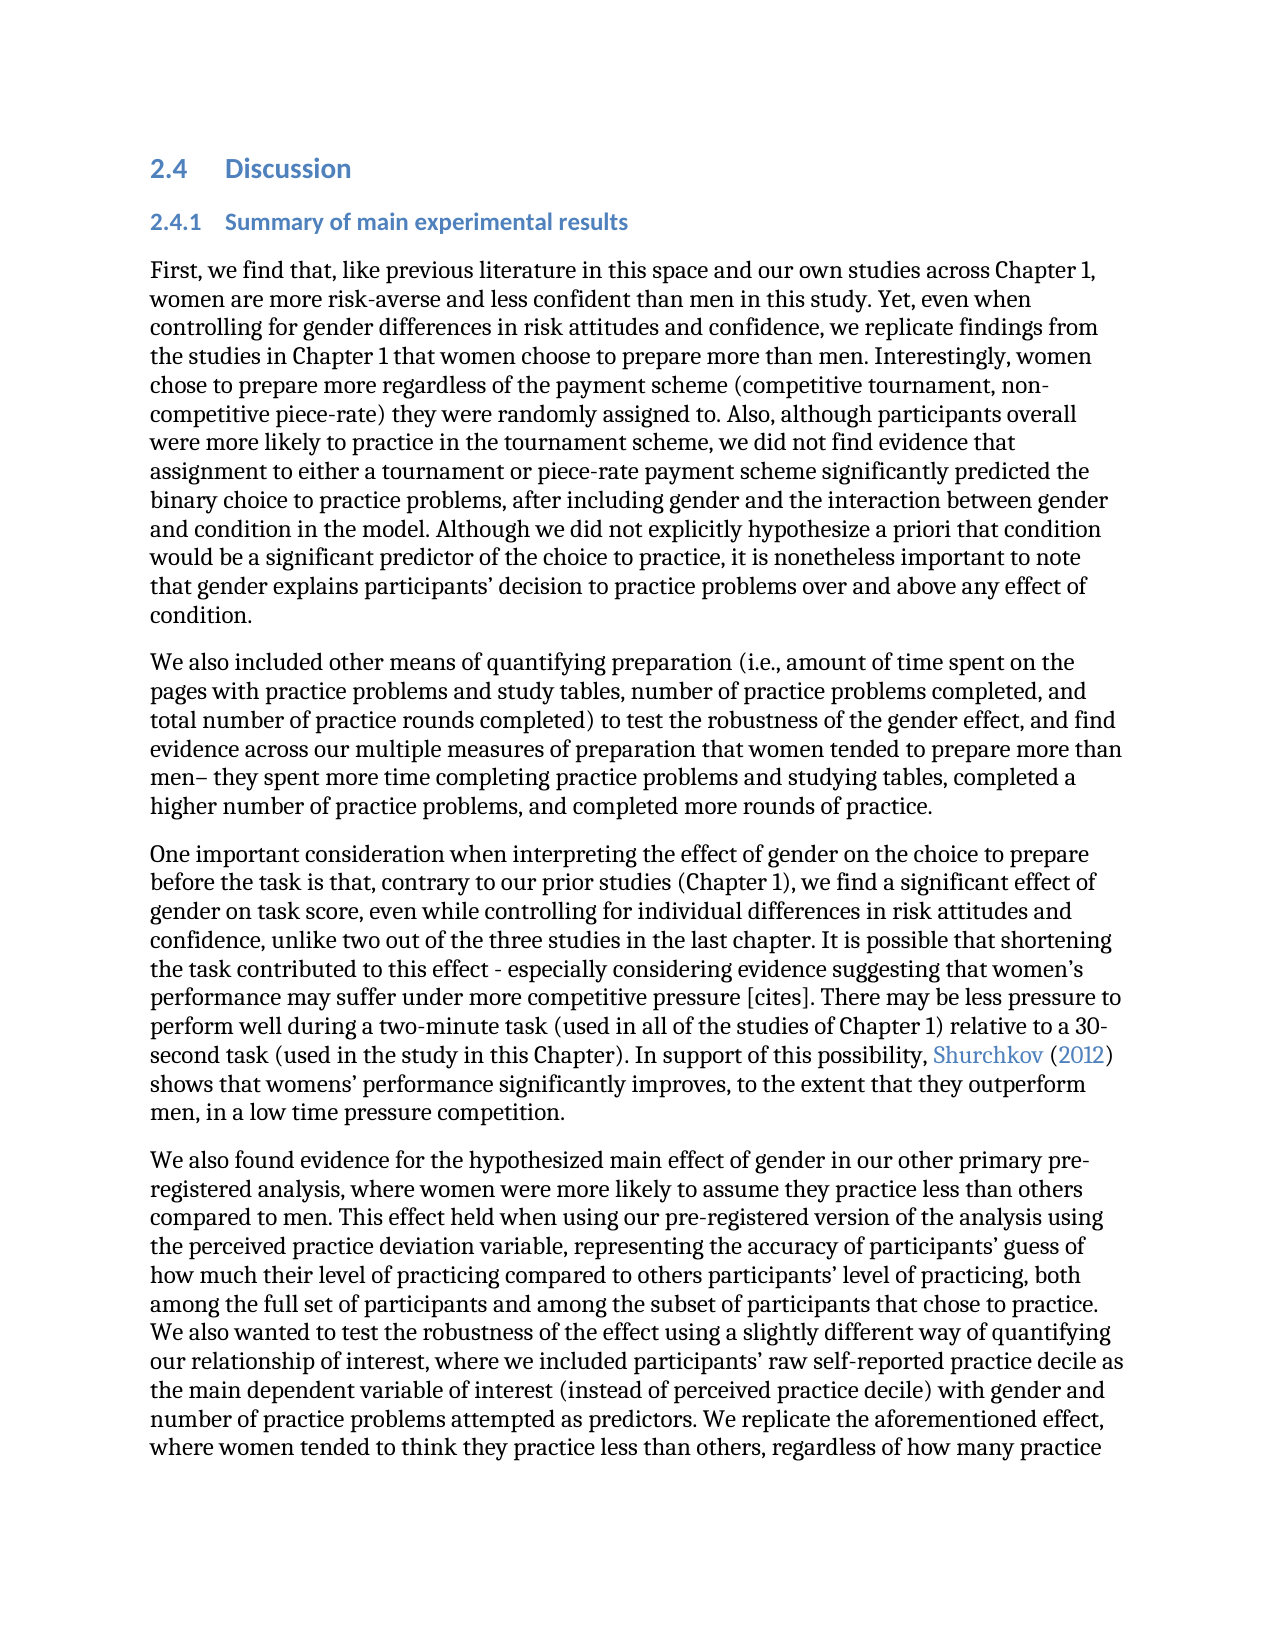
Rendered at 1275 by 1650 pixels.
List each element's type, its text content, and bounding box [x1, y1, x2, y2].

text One important consideration when interpreting the effect of gender on the choice to prepare before the task is that, contrary to our prior studies (Chapter 1), we find a significant effect of gender on task score, even while controlling for individual differences in risk attitudes and confidence, unlike two out of the three studies in the last chapter. It is possible that shortening the task contributed to this effect - especially considering evidence suggesting that women’s performance may suffer under more competitive pressure [cites]. There may be less pressure to perform well during a two-minute task (used in all of the studies of Chapter 1) relative to a 30-second task (used in the study in this Chapter). In support of this possibility, Shurchkov (2012) shows that womens’ performance significantly improves, to the extent that they outperform men, in a low time pressure competition. [150, 839, 1125, 1127]
subtitle 2.4.1 Summary of main experimental results [150, 206, 1125, 237]
subtitle 2.4 Discussion [150, 150, 1125, 186]
text We also included other means of quantifying preparation (i.e., amount of time spent on the pages with practice problems and study tables, number of practice problems completed, and total number of practice rounds completed) to test the robustness of the gender effect, and find evidence across our multiple measures of preparation that women tended to prepare more than men– they spent more time completing practice problems and studying tables, completed a higher number of practice problems, and completed more rounds of practice. [150, 648, 1125, 821]
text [150, 1146, 1125, 1462]
text First, we find that, like previous literature in this space and our own studies across Chapter 1, women are more risk-averse and less confident than men in this study. Yet, even when controlling for gender differences in risk attitudes and confidence, we replicate findings from the studies in Chapter 1 that women choose to prepare more than men. Interestingly, women chose to prepare more regardless of the payment scheme (competitive tournament, non-competitive piece-rate) they were randomly assigned to. Also, although participants overall were more likely to practice in the tournament scheme, we did not find evidence that assignment to either a tournament or piece-rate payment scheme significantly predicted the binary choice to practice problems, after including gender and the interaction between gender and condition in the model. Although we did not explicitly hypothesize a priori that condition would be a significant predictor of the choice to practice, it is nonetheless important to note that gender explains participants’ decision to practice problems over and above any effect of condition. [150, 256, 1125, 629]
